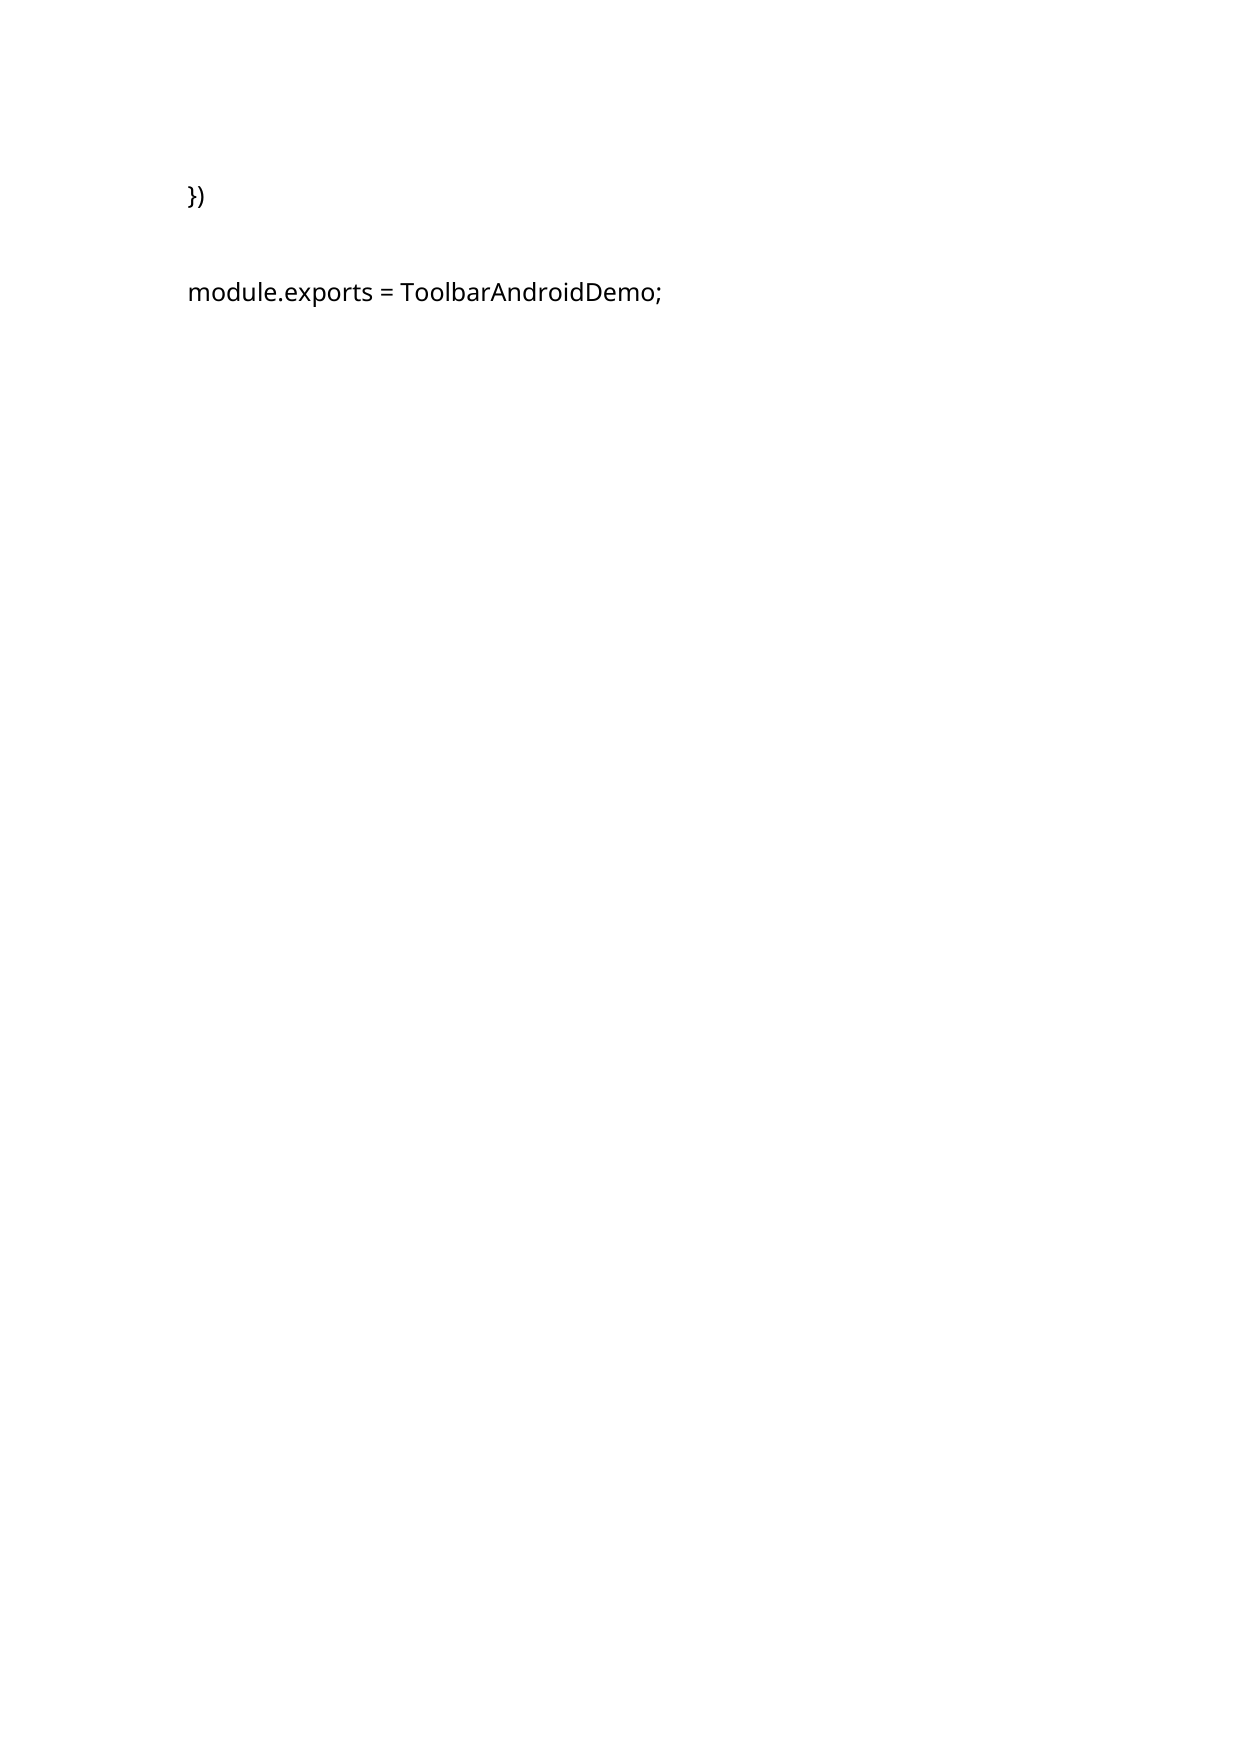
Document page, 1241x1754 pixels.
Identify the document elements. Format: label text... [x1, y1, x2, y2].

text module.exports = ToolbarAndroidDemo; [187, 259, 1053, 324]
text }) [187, 162, 1053, 227]
